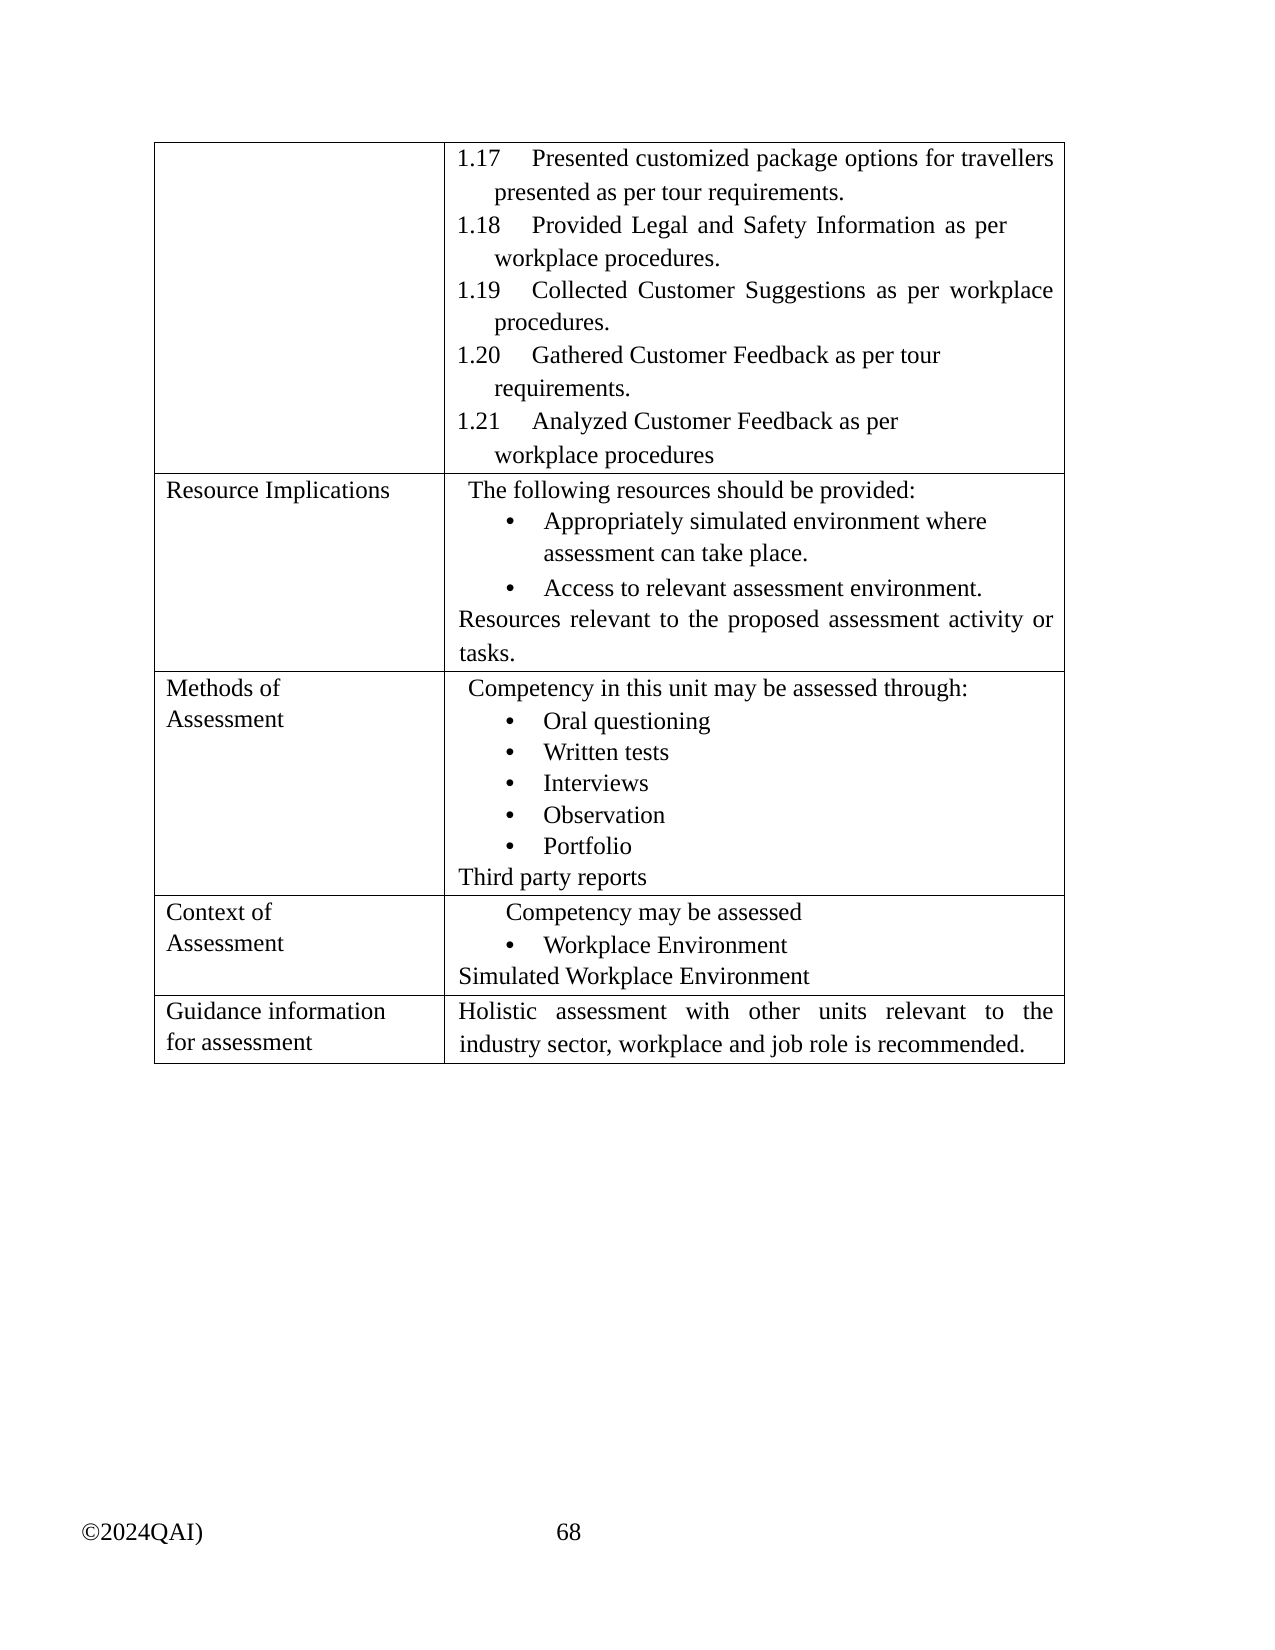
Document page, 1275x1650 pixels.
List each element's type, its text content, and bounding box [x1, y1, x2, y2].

table_cell Guidance information for assessment [155, 996, 444, 1063]
table_cell Competency in this unit may be assessed through: Oral questioning Written tests Interviews Observation Portfolio Third party reports [445, 672, 1064, 895]
table_cell Presented customized package options for travellers presented as per tour requirements. Provided Legal and Safety Information as per workplace procedures. Collected Customer Suggestions as per workplace procedures. Gathered Customer Feedback as per tour requirements. Analyzed Customer Feedback as per workplace procedures [445, 143, 1064, 473]
table_cell Holistic assessment with other units relevant to the industry sector, workplace and job role is recommended. [445, 996, 1064, 1063]
table_cell Resource Implications [155, 474, 444, 671]
table_cell The following resources should be provided: Appropriately simulated environment where assessment can take place. Access to relevant assessment environment. Resources relevant to the proposed assessment activity or tasks. [445, 474, 1064, 671]
table_cell Methods of Assessment [155, 672, 444, 895]
table_cell Context of Assessment [155, 896, 444, 994]
table_cell Competency may be assessed Workplace Environment Simulated Workplace Environment [445, 896, 1064, 994]
table_cell [155, 143, 444, 473]
